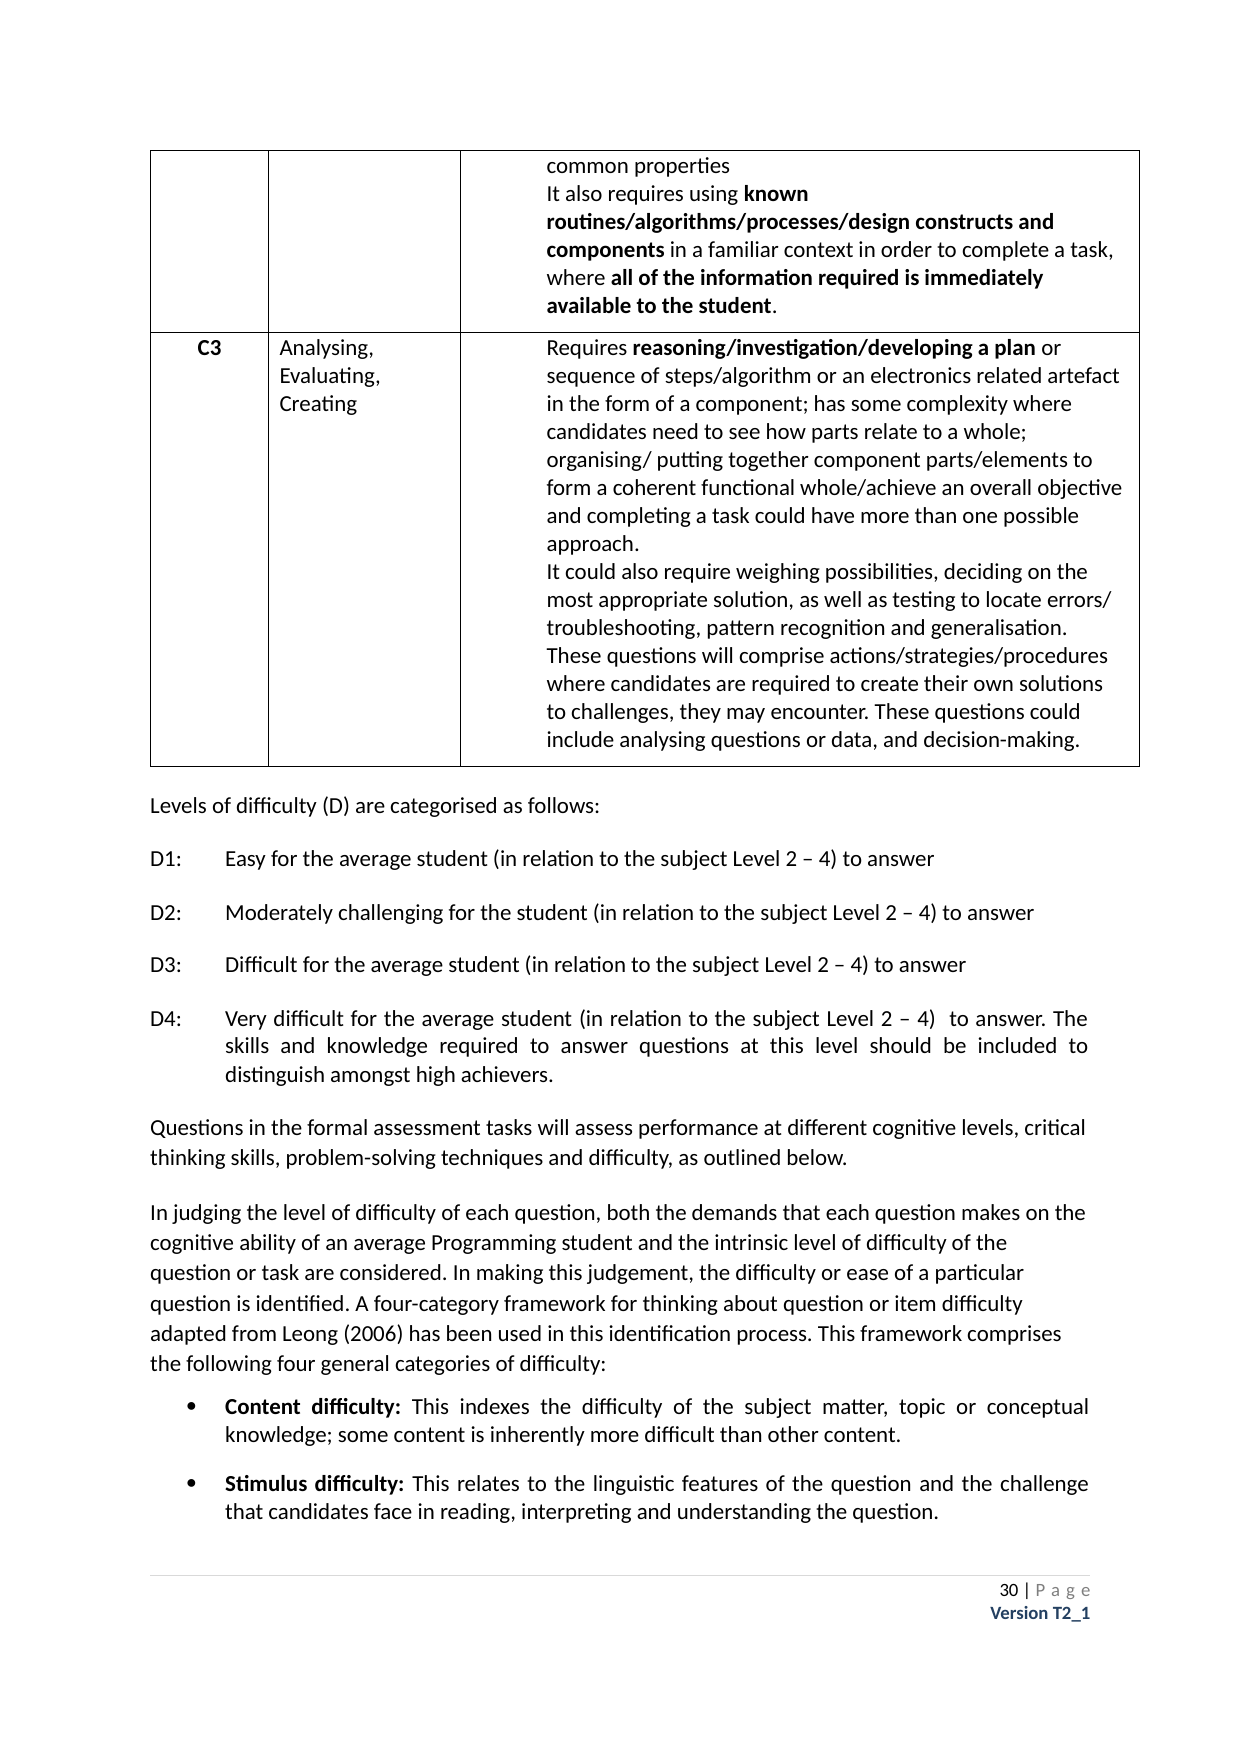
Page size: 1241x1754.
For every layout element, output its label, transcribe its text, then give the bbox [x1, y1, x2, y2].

text Questions in the formal assessment tasks will assess performance at different cognitive levels, critical thinking skills, problem-solving techniques and difficulty, as outlined below. [150, 1113, 1090, 1171]
table_cell C3 [151, 333, 268, 766]
text Levels of difficulty (D) are categorised as follows: [150, 792, 1090, 819]
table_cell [269, 151, 460, 332]
list Stimulus difficulty: This relates to the linguistic features of the question and the challenge that candidates face in reading, interpreting and understanding the question. [187, 1469, 1090, 1525]
table_cell C2 [151, 151, 268, 332]
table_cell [461, 151, 1139, 332]
list Content difficulty: This indexes the difficulty of the subject matter, topic or conceptual knowledge; some content is inherently more difficult than other content. [187, 1392, 1090, 1448]
table_cell Requires reasoning/investigation/developing a plan or sequence of steps/algorithm or an electronics related artefact in the form of a component; has some complexity where candidates need to see how parts relate to a whole; organising/ putting together component parts/elements to form a coherent functional whole/achieve an overall objective and completing a task could have more than one possible approach. It could also require weighing possibilities, deciding on the most appropriate solution, as well as testing to locate errors/ troubleshooting, pattern recognition and generalisation. These questions will comprise actions/strategies/procedures where candidates are required to create their own solutions to challenges, they may encounter. These questions could include analysing questions or data, and decision-making. [461, 333, 1139, 766]
text D2: Moderately challenging for the student (in relation to the subject Level 2 – 4) to answer [150, 898, 1090, 926]
text In judging the level of difficulty of each question, both the demands that each question makes on the cognitive ability of an average Programming student and the intrinsic level of difficulty of the question or task are considered. In making this judgement, the difficulty or ease of a particular question is identified. A four-category framework for thinking about question or item difficulty adapted from Leong (2006) has been used in this identification process. This framework comprises the following four general categories of difficulty: [150, 1198, 1090, 1377]
text D3: Difficult for the average student (in relation to the subject Level 2 – 4) to answer [150, 951, 1090, 979]
text D1: Easy for the average student (in relation to the subject Level 2 – 4) to answer [150, 844, 1090, 873]
text D4: Very difficult for the average student (in relation to the subject Level 2 – 4) to answer. The skills and knowledge required to answer questions at this level should be included to distinguish amongst high achievers. [150, 1004, 1090, 1088]
table_cell Analysing, Evaluating, Creating [269, 333, 460, 766]
